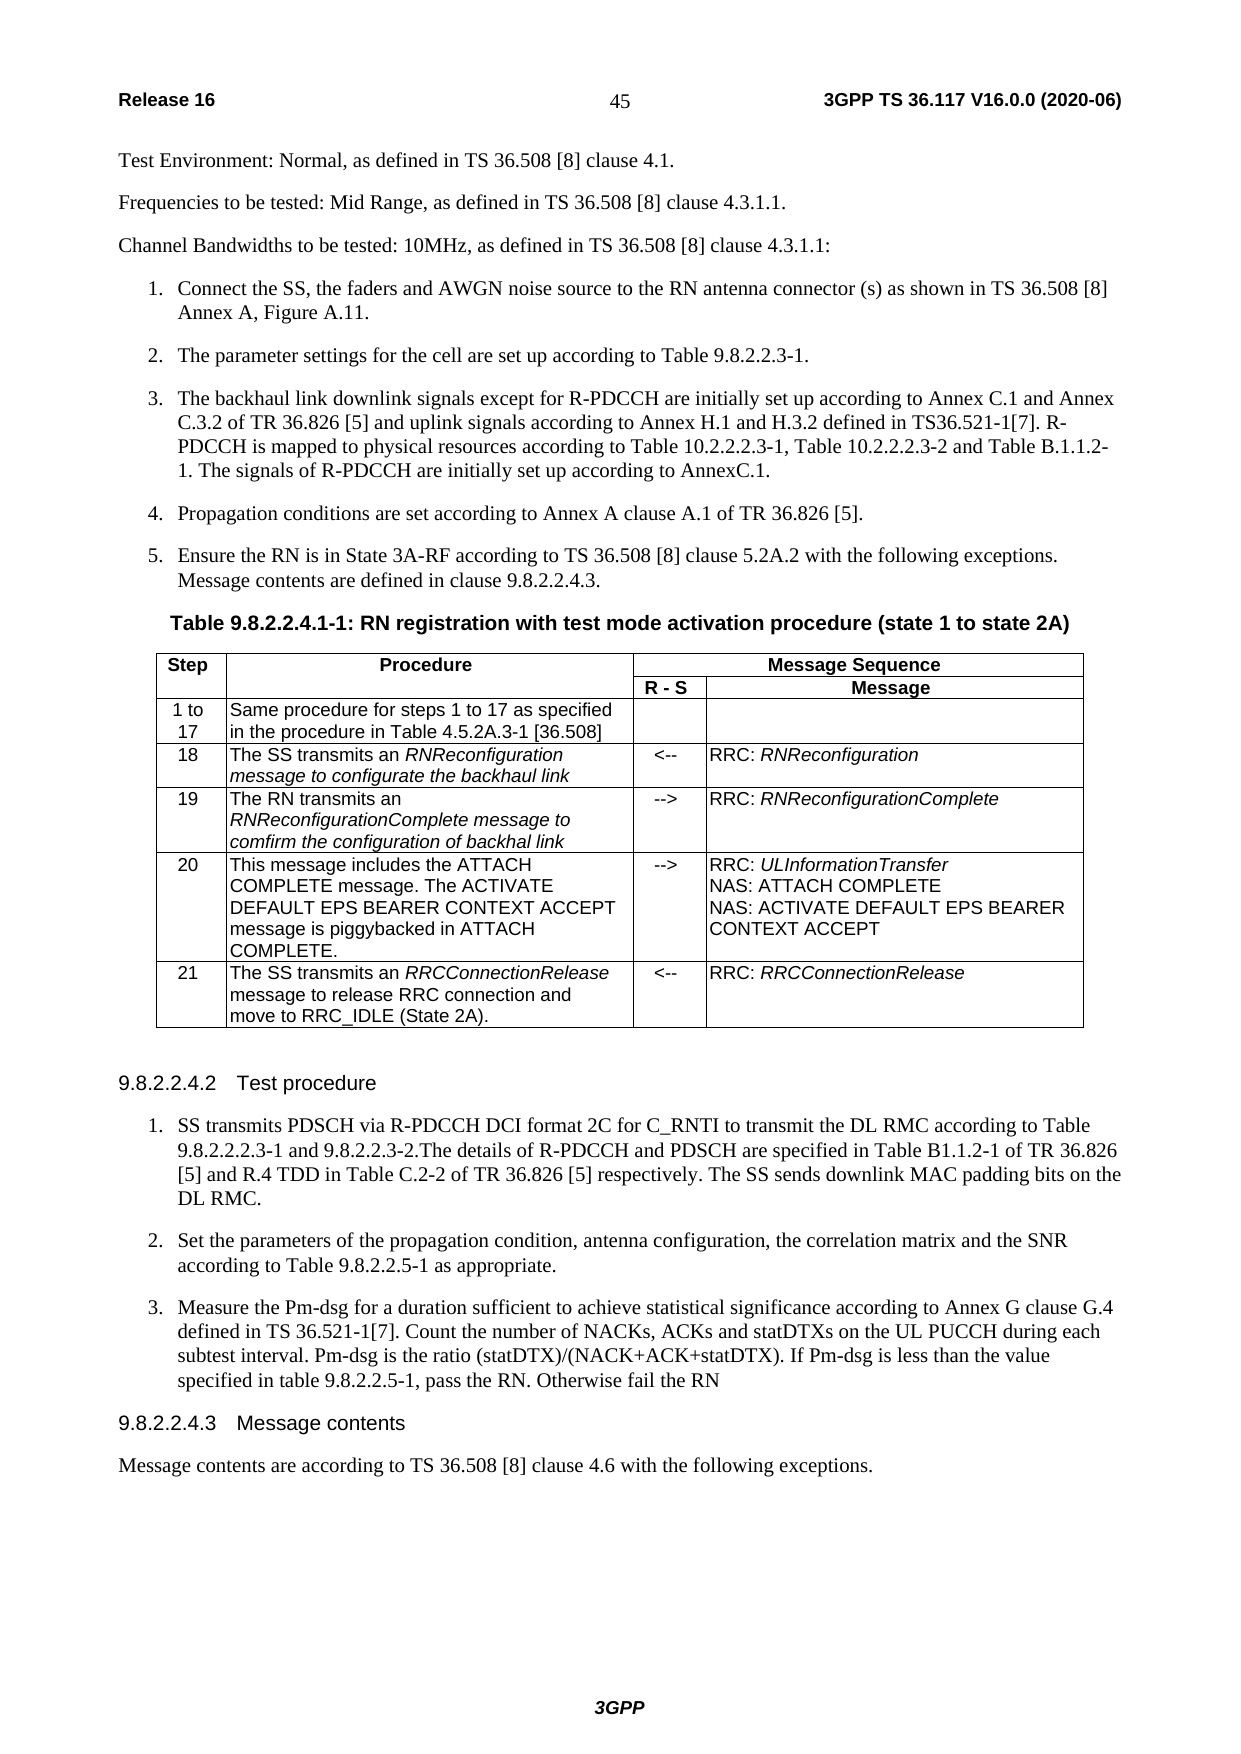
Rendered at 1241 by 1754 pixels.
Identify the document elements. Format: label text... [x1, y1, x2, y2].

text 1. SS transmits PDSCH via R-PDCCH DCI format 2C for C_RNTI to transmit the DL RMC according to Table 9.8.2.2.2.3-1 and 9.8.2.2.3-2.The details of R-PDCCH and PDSCH are specified in Table B1.1.2-1 of TR 36.826 [5] and R.4 TDD in Table C.2-2 of TR 36.826 [5] respectively. The SS sends downlink MAC padding bits on the DL RMC. [148, 1113, 1122, 1210]
text 4. Propagation conditions are set according to Annex A clause A.1 of TR 36.826 [5]. [148, 501, 1122, 525]
table_cell [707, 699, 1083, 742]
table_cell RRC: RRCConnectionRelease [707, 962, 1083, 1027]
text 5. Ensure the RN is in State 3A-RF according to TS 36.508 [8] clause 5.2A.2 with the following exceptions. Message contents are defined in clause 9.8.2.2.4.3. [148, 543, 1122, 592]
table_cell Message [707, 677, 1083, 698]
table_cell [634, 699, 706, 742]
text 2. The parameter settings for the cell are set up according to Table 9.8.2.2.3-1. [148, 343, 1122, 367]
subtitle 9.8.2.2.4.3 Message contents [118, 1410, 1122, 1434]
text Test Environment: Normal, as defined in TS 36.508 [8] clause 4.1. [118, 147, 1122, 172]
table_cell 21 [157, 962, 226, 1027]
table_cell R - S [634, 677, 706, 698]
table_cell This message includes the ATTACH COMPLETE message. The ACTIVATE DEFAULT EPS BEARER CONTEXT ACCEPT message is piggybacked in ATTACH COMPLETE. [227, 853, 633, 961]
table_cell RRC: RNReconfigurationComplete [707, 788, 1083, 852]
text 1. Connect the SS, the faders and AWGN noise source to the RN antenna connector (s) as shown in TS 36.508 [8] Annex A, Figure A.11. [148, 276, 1122, 324]
table_header Step [157, 654, 226, 698]
text 3. The backhaul link downlink signals except for R-PDCCH are initially set up according to Annex C.1 and Annex C.3.2 of TR 36.826 [5] and uplink signals according to Annex H.1 and H.3.2 defined in TS36.521-1[7]. R-PDCCH is mapped to physical resources according to Table 10.2.2.2.3-1, Table 10.2.2.2.3-2 and Table B.1.1.2-1. The signals of R-PDCCH are initially set up according to AnnexC.1. [148, 386, 1122, 482]
text 2. Set the parameters of the propagation condition, antenna configuration, the correlation matrix and the SNR according to Table 9.8.2.2.5-1 as appropriate. [148, 1228, 1122, 1277]
text Message contents are according to TS 36.508 [8] clause 4.6 with the following exceptions. [118, 1453, 1122, 1477]
list Table 9.8.2.2.4.1-1: RN registration with test mode activation procedure (state 1 to state 2A) [118, 610, 1122, 634]
table_cell The SS transmits an RNReconfiguration message to configurate the backhaul link [227, 744, 633, 787]
text Channel Bandwidths to be tested: 10MHz, as defined in TS 36.508 [8] clause 4.3.1.1: [118, 233, 1122, 257]
table_cell 20 [157, 853, 226, 961]
table_cell The RN transmits an RNReconfigurationComplete message to comfirm the configuration of backhal link [227, 788, 633, 852]
table_cell <-- [634, 744, 706, 787]
table_header Procedure [227, 654, 633, 698]
table_cell Same procedure for steps 1 to 17 as specified in the procedure in Table 4.5.2A.3-1 [36.508] [227, 699, 633, 742]
table_cell --> [634, 853, 706, 961]
table_cell 1 to 17 [157, 699, 226, 742]
table_cell <-- [634, 962, 706, 1027]
table_cell 19 [157, 788, 226, 852]
table_cell 18 [157, 744, 226, 787]
text 3. Measure the Pm-dsg for a duration sufficient to achieve statistical significance according to Annex G clause G.4 defined in TS 36.521-1[7]. Count the number of NACKs, ACKs and statDTXs on the UL PUCCH during each subtest interval. Pm-dsg is the ratio (statDTX)/(NACK+ACK+statDTX). If Pm-dsg is less than the value specified in table 9.8.2.2.5-1, pass the RN. Otherwise fail the RN [148, 1295, 1122, 1392]
table_cell RRC: ULInformationTransfer NAS: ATTACH COMPLETE NAS: ACTIVATE DEFAULT EPS BEARER CONTEXT ACCEPT [707, 853, 1083, 961]
table_cell The SS transmits an RRCConnectionRelease message to release RRC connection and move to RRC_IDLE (State 2A). [227, 962, 633, 1027]
text Frequencies to be tested: Mid Range, as defined in TS 36.508 [8] clause 4.3.1.1. [118, 190, 1122, 214]
subtitle 9.8.2.2.4.2 Test procedure [118, 1071, 1122, 1095]
table_header Message Sequence [634, 654, 1083, 676]
table_cell RRC: RNReconfiguration [707, 744, 1083, 787]
table_cell --> [634, 788, 706, 852]
